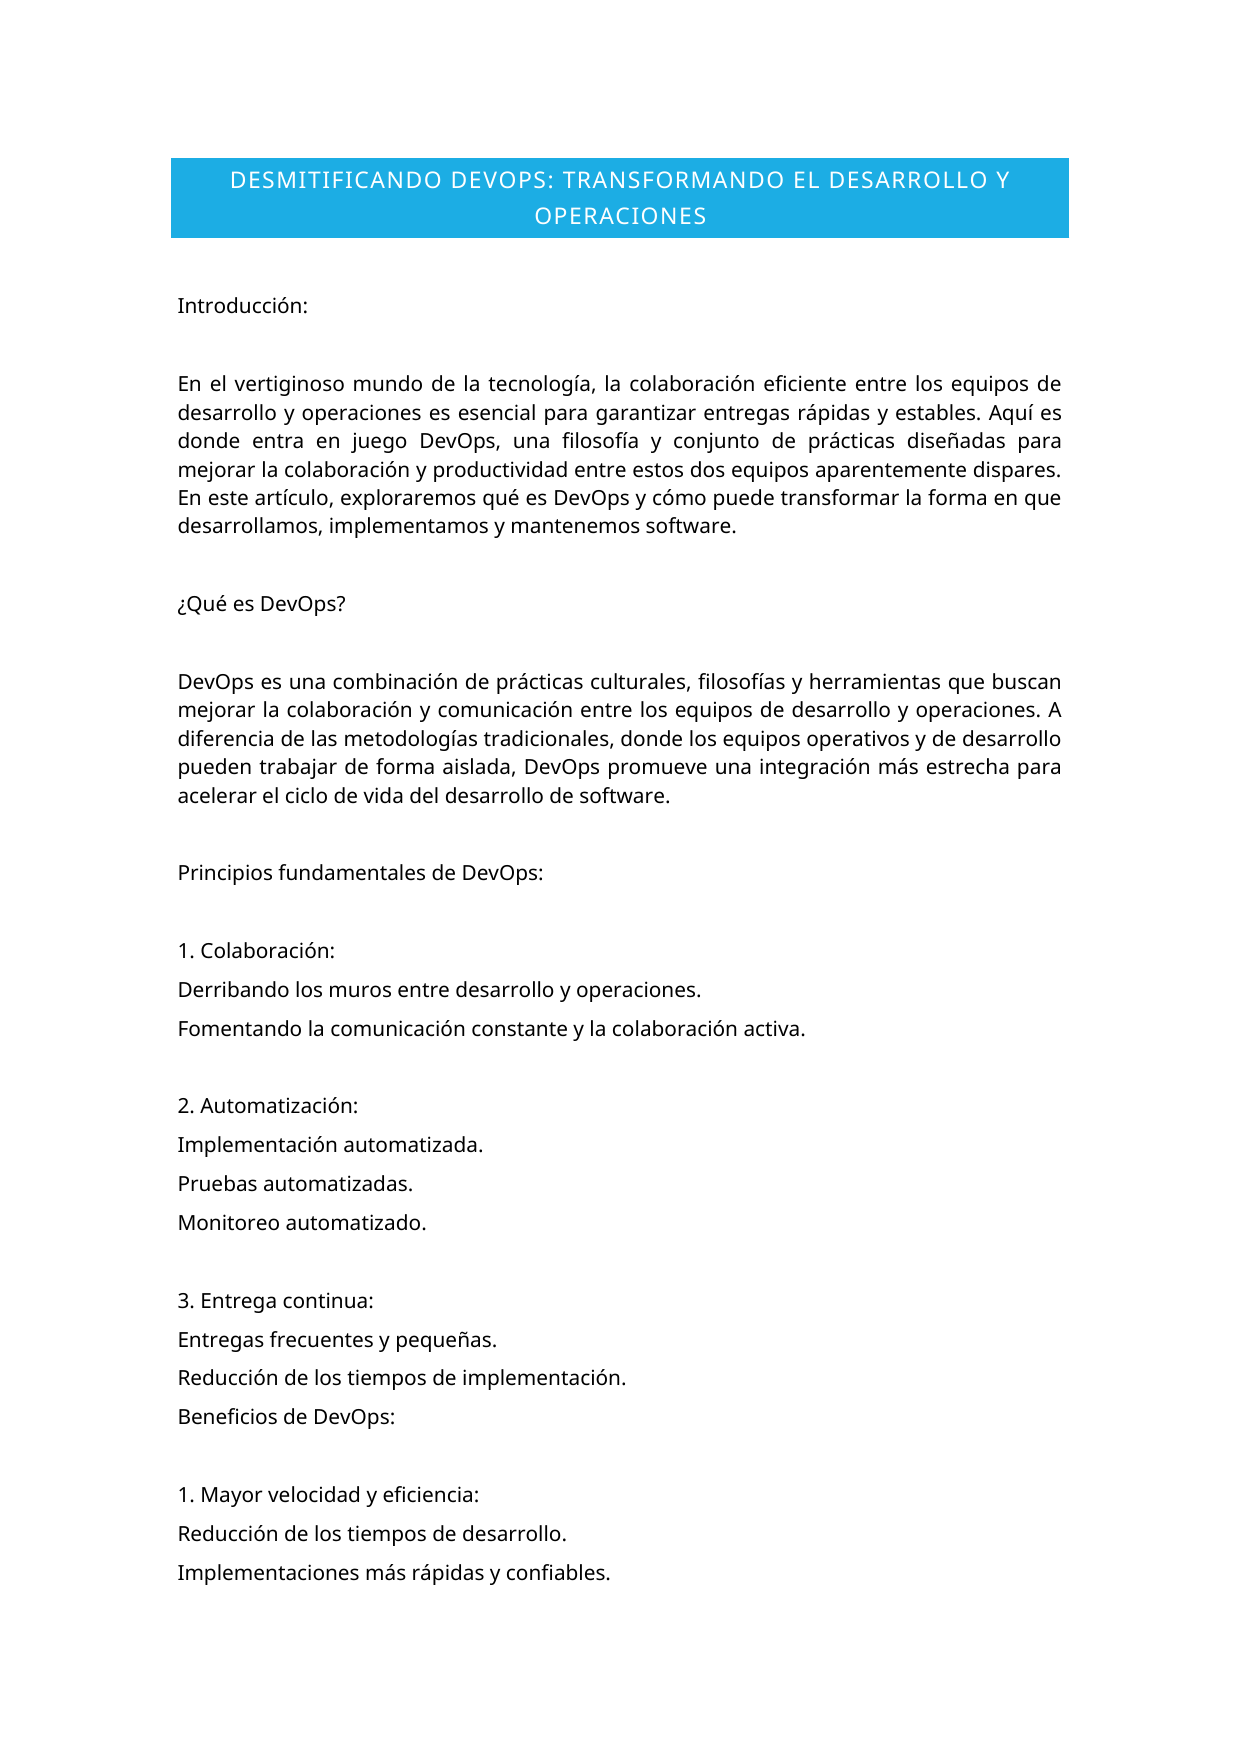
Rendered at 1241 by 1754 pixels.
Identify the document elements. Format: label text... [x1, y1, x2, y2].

text 1. Colaboración: [177, 936, 1063, 964]
text Derribando los muros entre desarrollo y operaciones. [177, 975, 1063, 1003]
text 3. Entrega continua: [177, 1286, 1063, 1314]
text 2. Automatización: [177, 1092, 1063, 1120]
text ¿Qué es DevOps? [177, 589, 1063, 618]
text Monitoreo automatizado. [177, 1208, 1063, 1237]
text 1. Mayor velocidad y eficiencia: [177, 1480, 1063, 1508]
subtitle Desmitificando DevOps: Transformando el Desarrollo y Operaciones [177, 164, 1063, 231]
text DevOps es una combinación de prácticas culturales, filosofías y herramientas que buscan mejorar la colaboración y comunicación entre los equipos de desarrollo y operaciones. A diferencia de las metodologías tradicionales, donde los equipos operativos y de desarrollo pueden trabajar de forma aislada, DevOps promueve una integración más estrecha para acelerar el ciclo de vida del desarrollo de software. [177, 667, 1063, 809]
text Pruebas automatizadas. [177, 1169, 1063, 1198]
text Reducción de los tiempos de implementación. [177, 1363, 1063, 1392]
text Entregas frecuentes y pequeñas. [177, 1325, 1063, 1353]
text Implementación automatizada. [177, 1130, 1063, 1159]
text Implementaciones más rápidas y confiables. [177, 1558, 1063, 1586]
text Reducción de los tiempos de desarrollo. [177, 1519, 1063, 1547]
text Introducción: [177, 292, 1063, 320]
text En el vertiginoso mundo de la tecnología, la colaboración eficiente entre los equipos de desarrollo y operaciones es esencial para garantizar entregas rápidas y estables. Aquí es donde entra en juego DevOps, una filosofía y conjunto de prácticas diseñadas para mejorar la colaboración y productividad entre estos dos equipos aparentemente dispares. En este artículo, exploraremos qué es DevOps y cómo puede transformar la forma en que desarrollamos, implementamos y mantenemos software. [177, 369, 1063, 540]
text Fomentando la comunicación constante y la colaboración activa. [177, 1014, 1063, 1042]
text Principios fundamentales de DevOps: [177, 858, 1063, 887]
text Beneficios de DevOps: [177, 1402, 1063, 1431]
